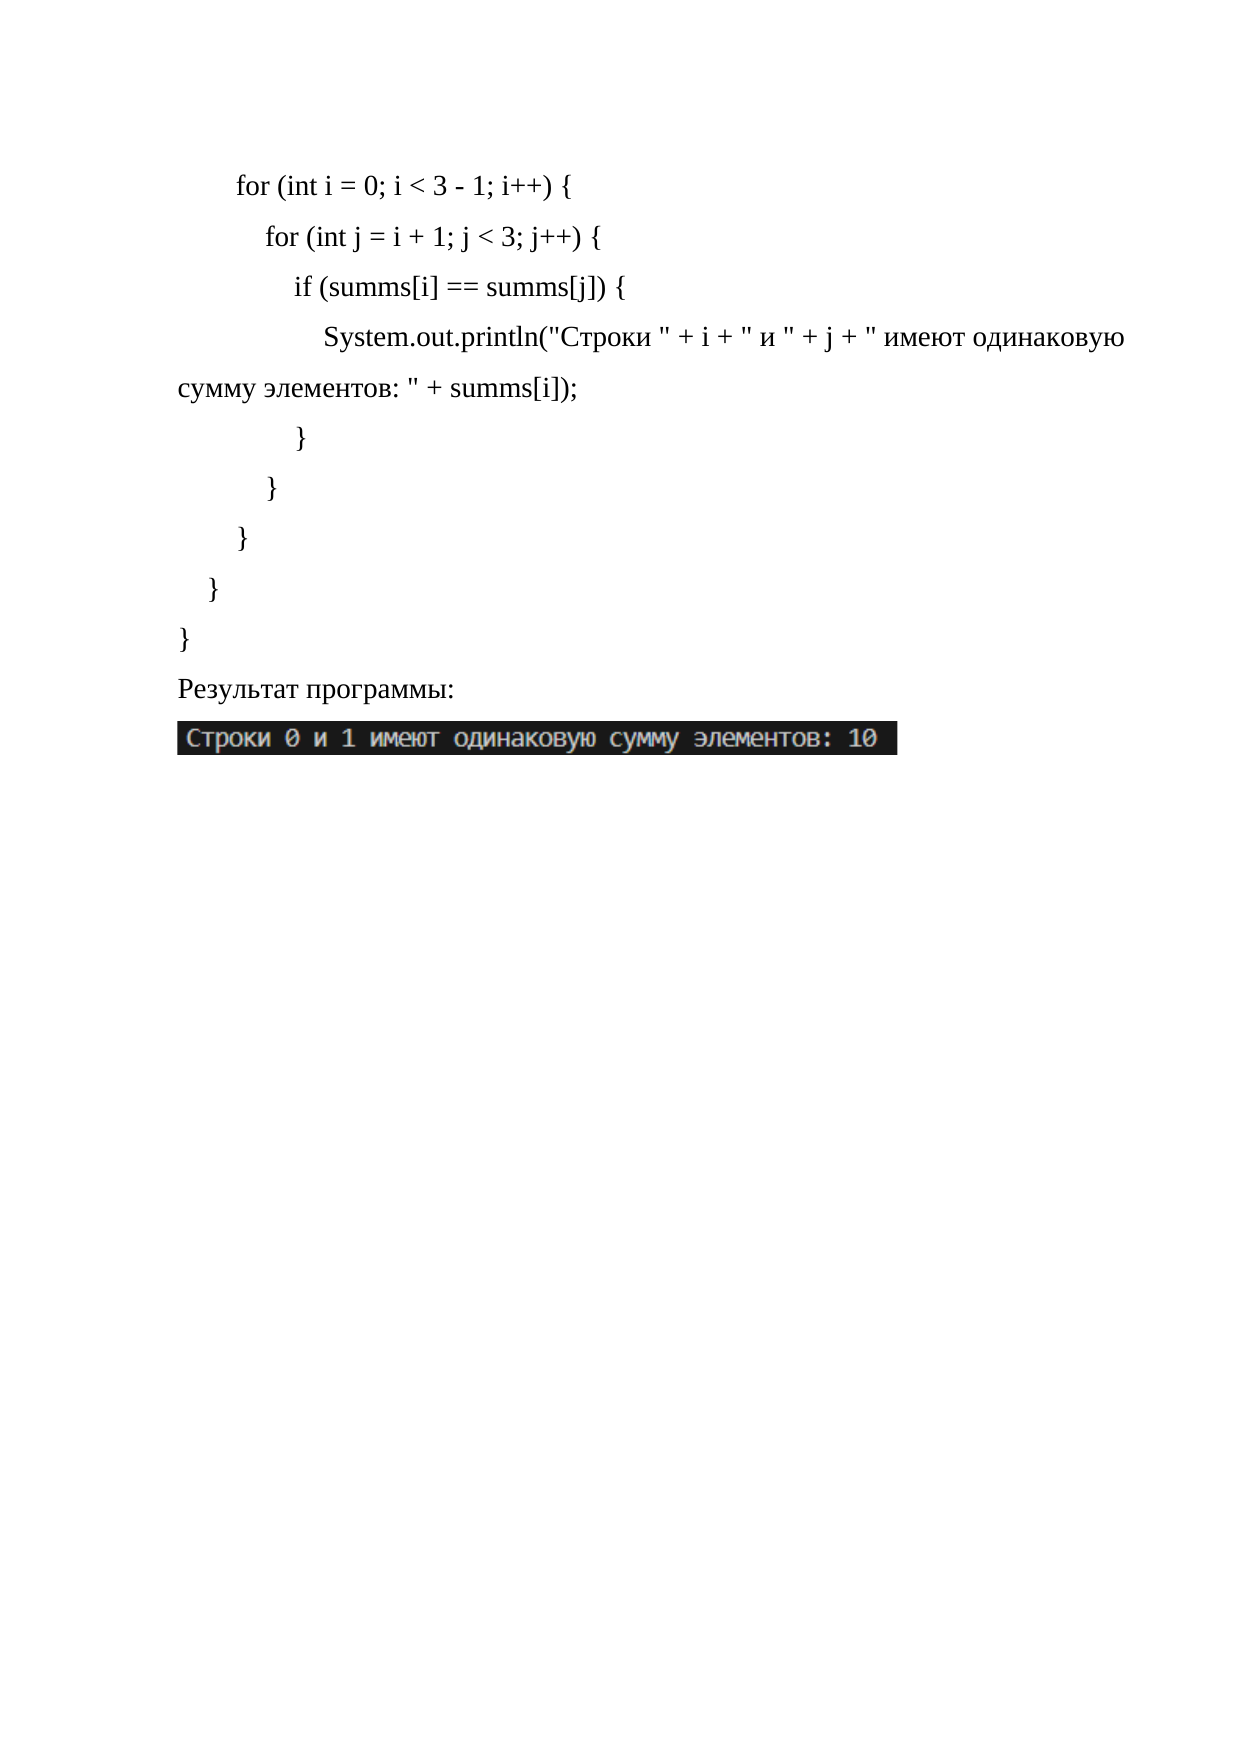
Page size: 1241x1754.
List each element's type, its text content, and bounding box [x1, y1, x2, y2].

text } [177, 470, 1152, 504]
text } [177, 521, 1152, 554]
text if (summs[i] == summs[j]) { [177, 269, 1152, 303]
text } [177, 621, 1152, 655]
text Результат программы: [177, 672, 1152, 705]
text System.out.println("Строки " + i + " и " + j + " имеют одинаковую сумму элементов: " + summs[i]); [177, 319, 1152, 403]
text for (int i = 0; i < 3 - 1; i++) { [177, 168, 1152, 202]
text } [177, 420, 1152, 453]
picture [177, 721, 898, 755]
text for (int j = i + 1; j < 3; j++) { [177, 219, 1152, 252]
text } [177, 571, 1152, 604]
